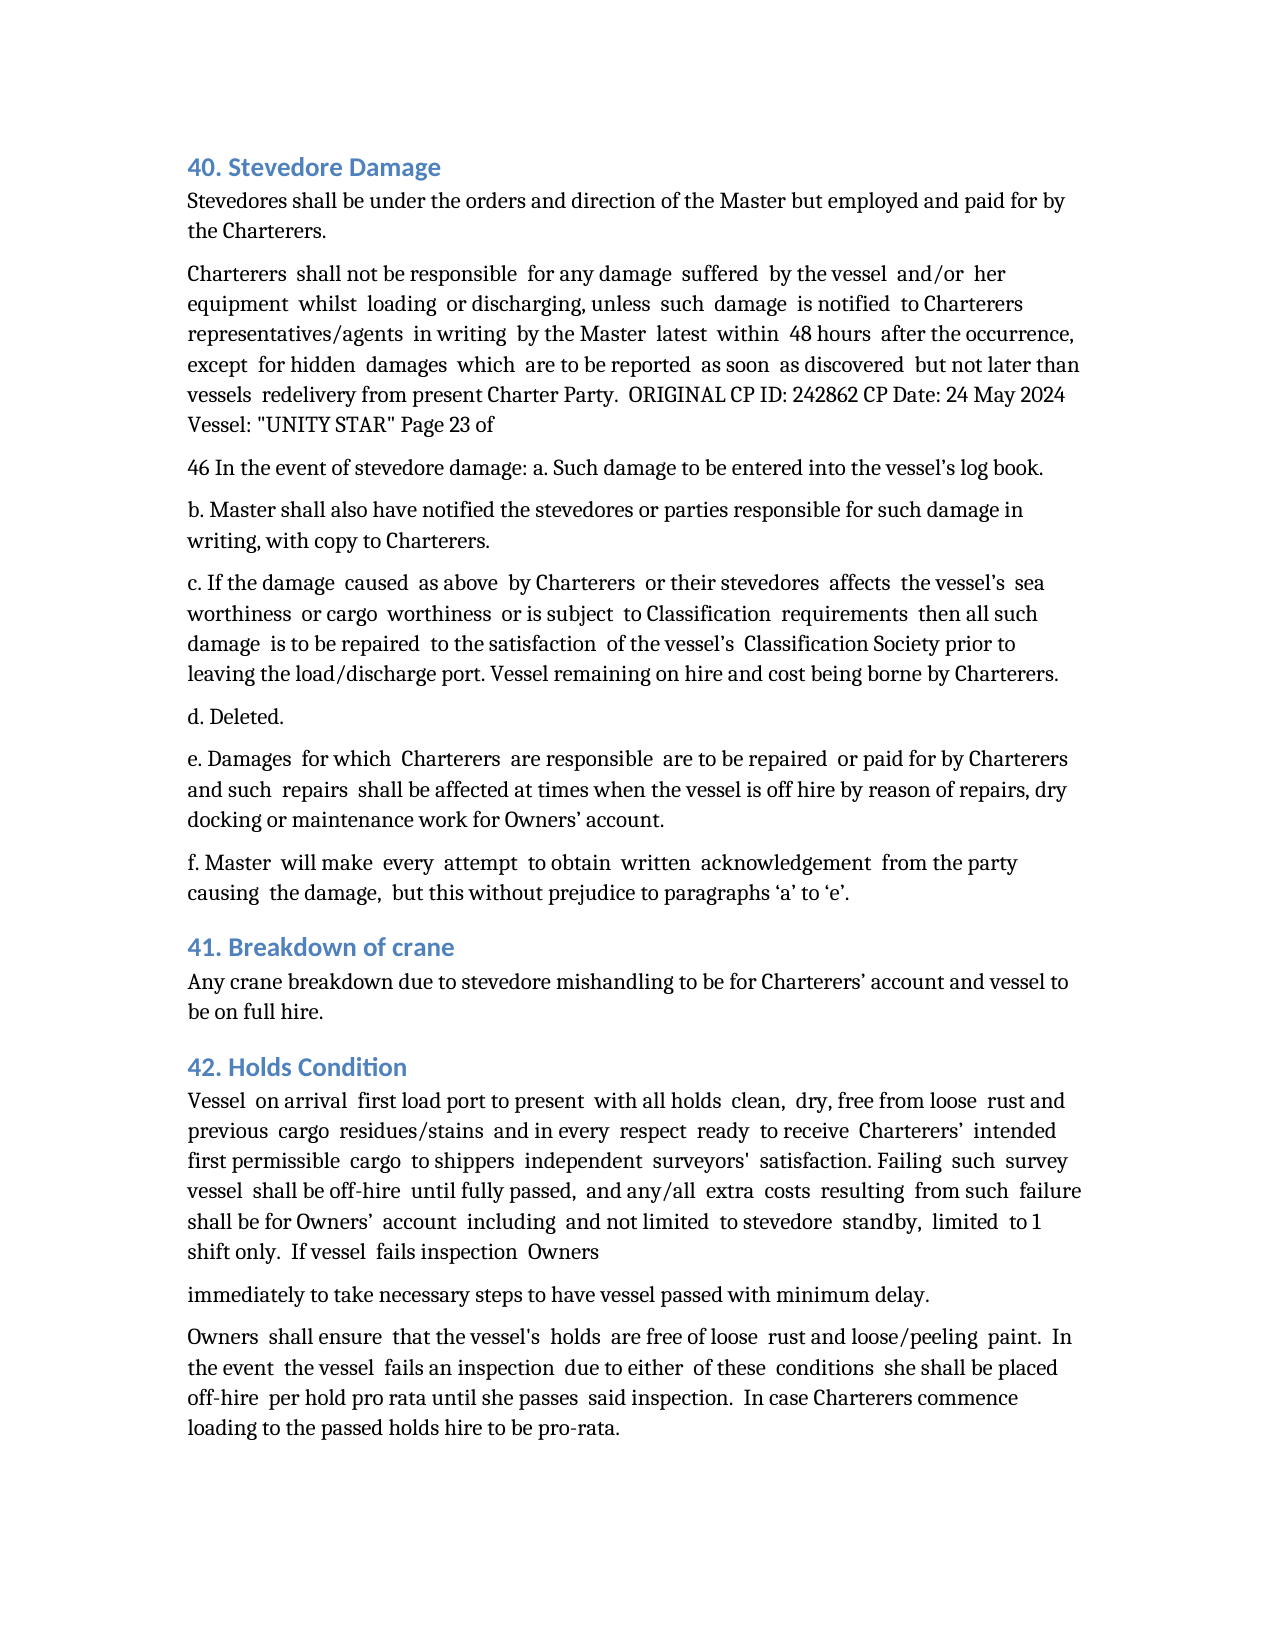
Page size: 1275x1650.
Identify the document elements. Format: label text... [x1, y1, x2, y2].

text 46 In the event of stevedore damage: a. Such damage to be entered into the vessel’s log book. [187, 454, 1087, 481]
text f. Master will make every attempt to obtain written acknowledgement from the party causing the damage, but this without prejudice to paragraphs ‘a’ to ‘e’. [187, 849, 1087, 906]
text b. Master shall also have notified the stevedores or parties responsible for such damage in writing, with copy to Charterers. [187, 497, 1087, 554]
text d. Deleted. [187, 703, 1087, 730]
text e. Damages for which Charterers are responsible are to be repaired or paid for by Charterers and such repairs shall be affected at times when the vessel is off hire by reason of repairs, dry docking or maintenance work for Owners’ account. [187, 746, 1087, 833]
text Owners shall ensure that the vessel's holds are free of loose rust and loose/peeling paint. In the event the vessel fails an inspection due to either of these conditions she shall be placed off-hire per hold pro rata until she passes said inspection. In case Charterers commence loading to the passed holds hire to be pro-rata. [187, 1324, 1087, 1441]
text Stevedores shall be under the orders and direction of the Master but employed and paid for by the Charterers. [187, 188, 1087, 244]
text Any crane breakdown due to stevedore mishandling to be for Charterers’ account and vessel to be on full hire. [187, 968, 1087, 1025]
text Charterers shall not be responsible for any damage suffered by the vessel and/or her equipment whilst loading or discharging, unless such damage is notified to Charterers representatives/agents in writing by the Master latest within 48 hours after the occurrence, except for hidden damages which are to be reported as soon as discovered but not later than vessels redelivery from present Charter Party. ORIGINAL CP ID: 242862 CP Date: 24 May 2024 Vessel: "UNITY STAR" Page 23 of [187, 261, 1087, 438]
subtitle 41. Breakdown of crane [187, 931, 1087, 964]
subtitle 40. Stevedore Damage [187, 150, 1087, 183]
subtitle 42. Holds Condition [187, 1050, 1087, 1083]
text c. If the damage caused as above by Charterers or their stevedores affects the vessel’s sea worthiness or cargo worthiness or is subject to Classification requirements then all such damage is to be repaired to the satisfaction of the vessel’s Classification Society prior to leaving the load/discharge port. Vessel remaining on hire and cost being borne by Charterers. [187, 570, 1087, 687]
text immediately to take necessary steps to have vessel passed with minimum delay. [187, 1281, 1087, 1308]
text Vessel on arrival first load port to present with all holds clean, dry, free from loose rust and previous cargo residues/stains and in every respect ready to receive Charterers’ intended first permissible cargo to shippers independent surveyors' satisfaction. Failing such survey vessel shall be off-hire until fully passed, and any/all extra costs resulting from such failure shall be for Owners’ account including and not limited to stevedore standby, limited to 1 shift only. If vessel fails inspection Owners [187, 1088, 1087, 1265]
